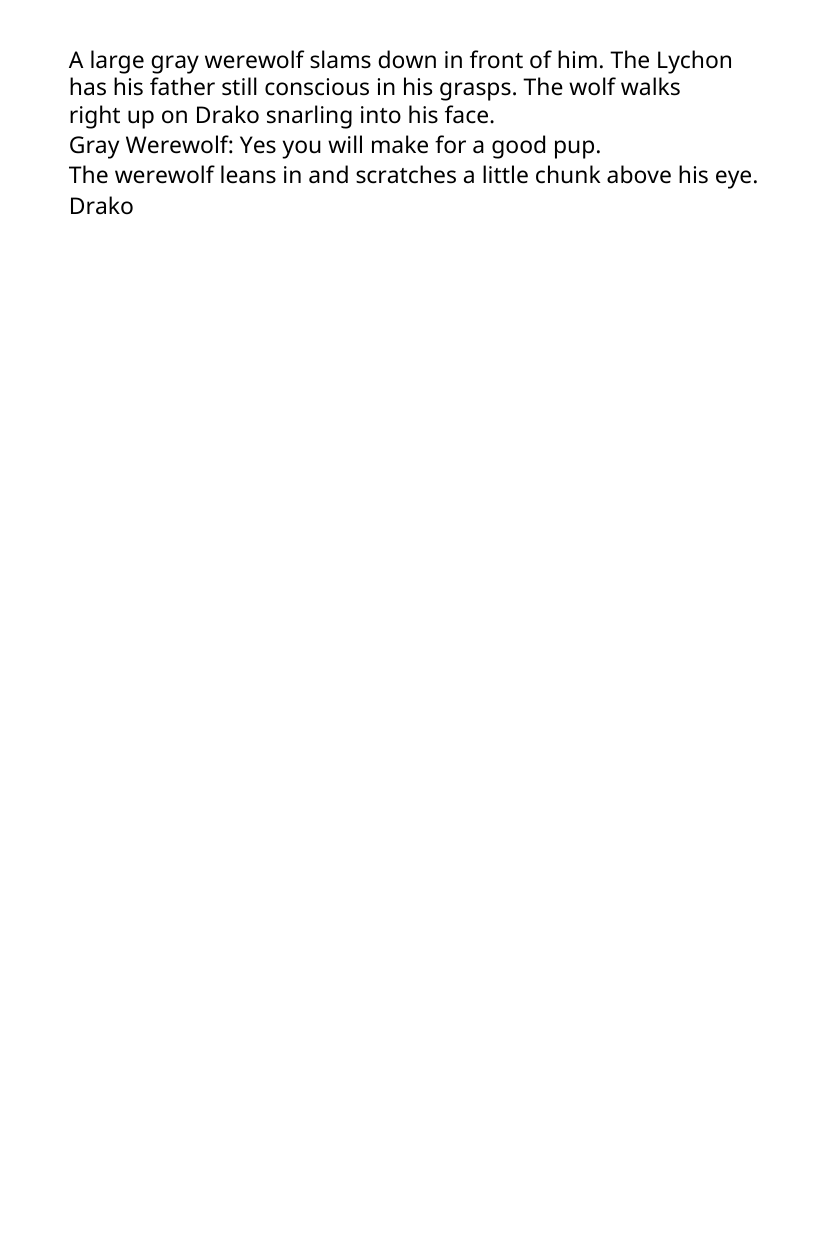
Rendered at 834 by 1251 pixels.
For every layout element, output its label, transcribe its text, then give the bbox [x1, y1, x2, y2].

text The werewolf leans in and scratches a little chunk above his eye. Drako [69, 159, 766, 220]
text A large gray werewolf slams down in front of him. The Lychon has his father still conscious in his grasps. The wolf walks right up on Drako snarling into his face. [69, 46, 736, 128]
text Gray Werewolf: Yes you will make for a good pup. [69, 128, 766, 159]
